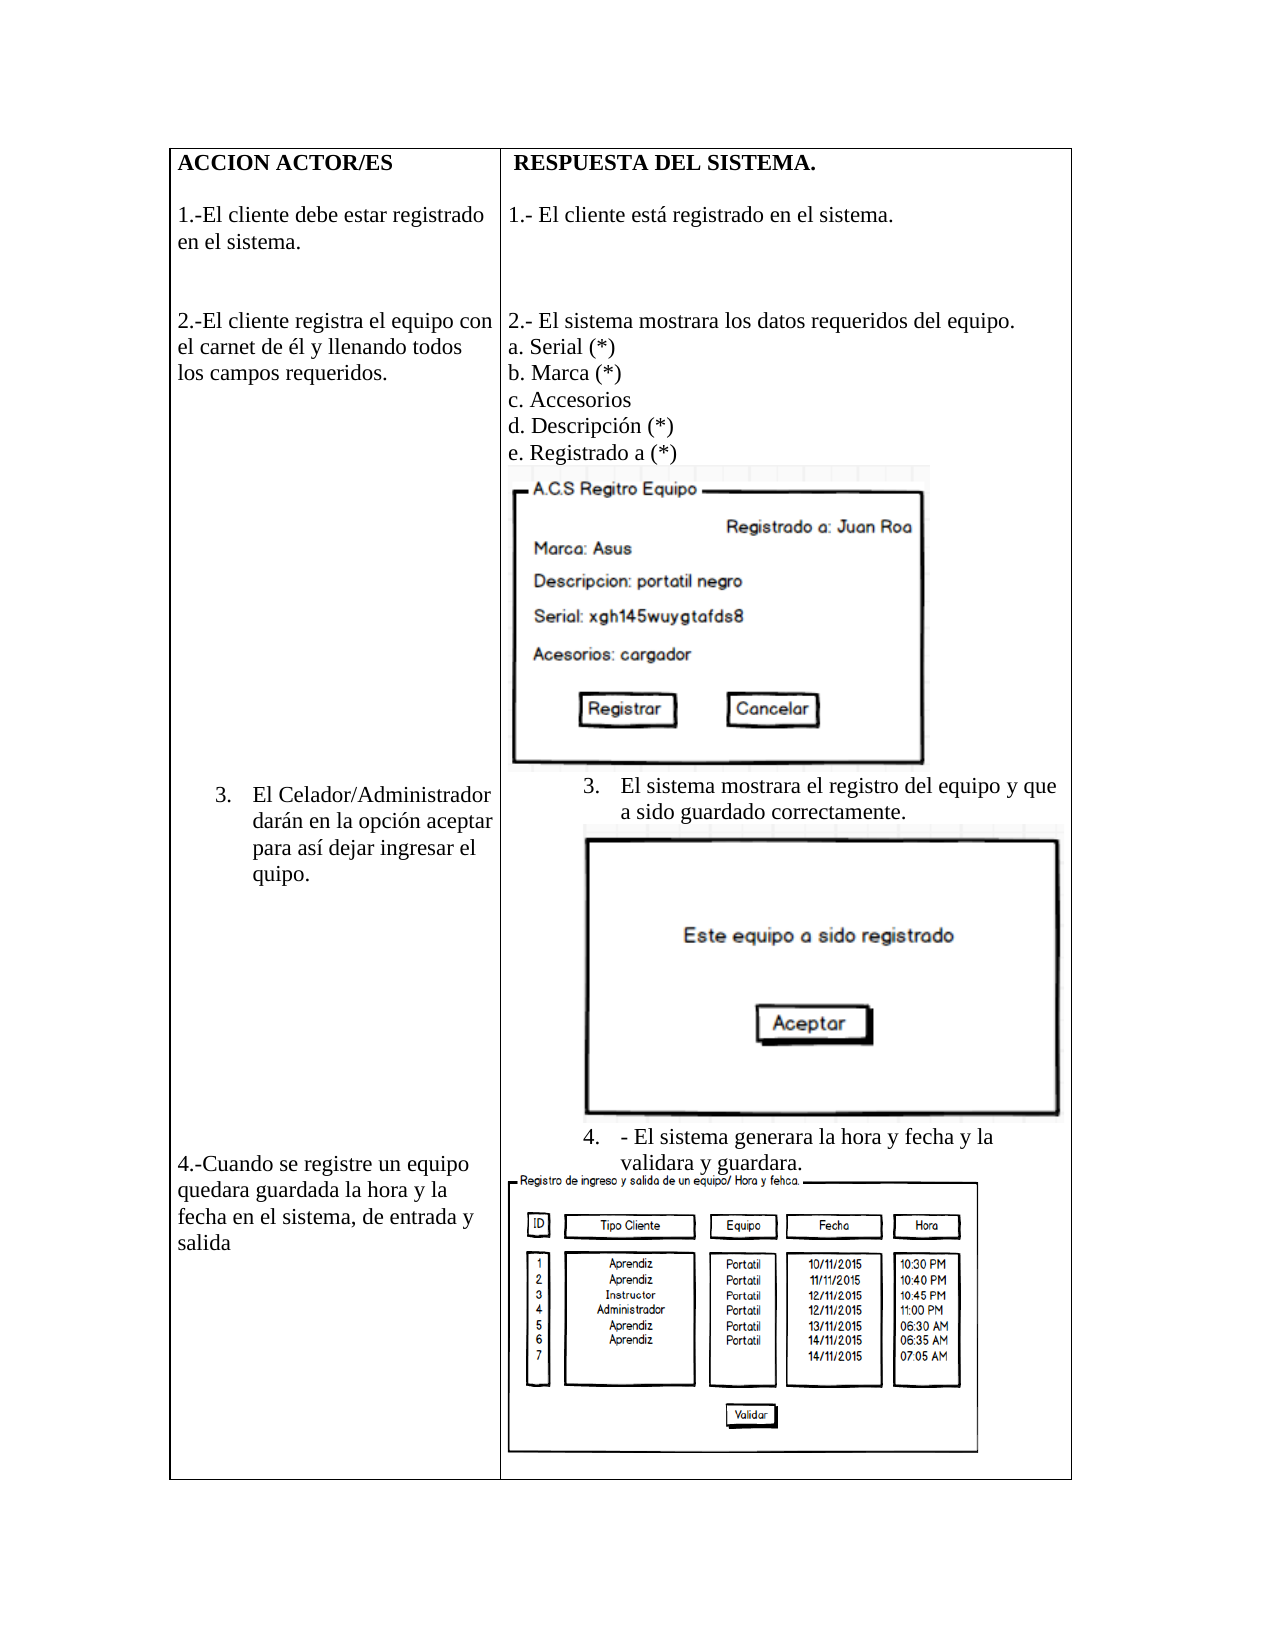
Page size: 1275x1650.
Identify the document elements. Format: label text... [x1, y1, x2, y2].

picture [582, 824, 1065, 1123]
table_cell RESPUESTA DEL SISTEMA. 1.- El cliente está registrado en el sistema. 2.- El sistema mostrara los datos requeridos del equipo. a. Serial (*) b. Marca (*) c. Accesorios d. Descripción (*) e. Registrado a (*) El sistema mostrara el registro del equipo y que a sido guardado correctamente. - El sistema generara la hora y fecha y la validara y guardara. [501, 149, 1071, 1479]
picture [507, 1175, 979, 1453]
picture [507, 465, 930, 772]
table_cell ACCION ACTOR/ES 1.-El cliente debe estar registrado en el sistema. 2.-El cliente registra el equipo con el carnet de él y llenando todos los campos requeridos. El Celador/Administrador darán en la opción aceptar para así dejar ingresar el quipo. 4.-Cuando se registre un equipo quedara guardada la hora y la fecha en el sistema, de entrada y salida [171, 149, 500, 1479]
